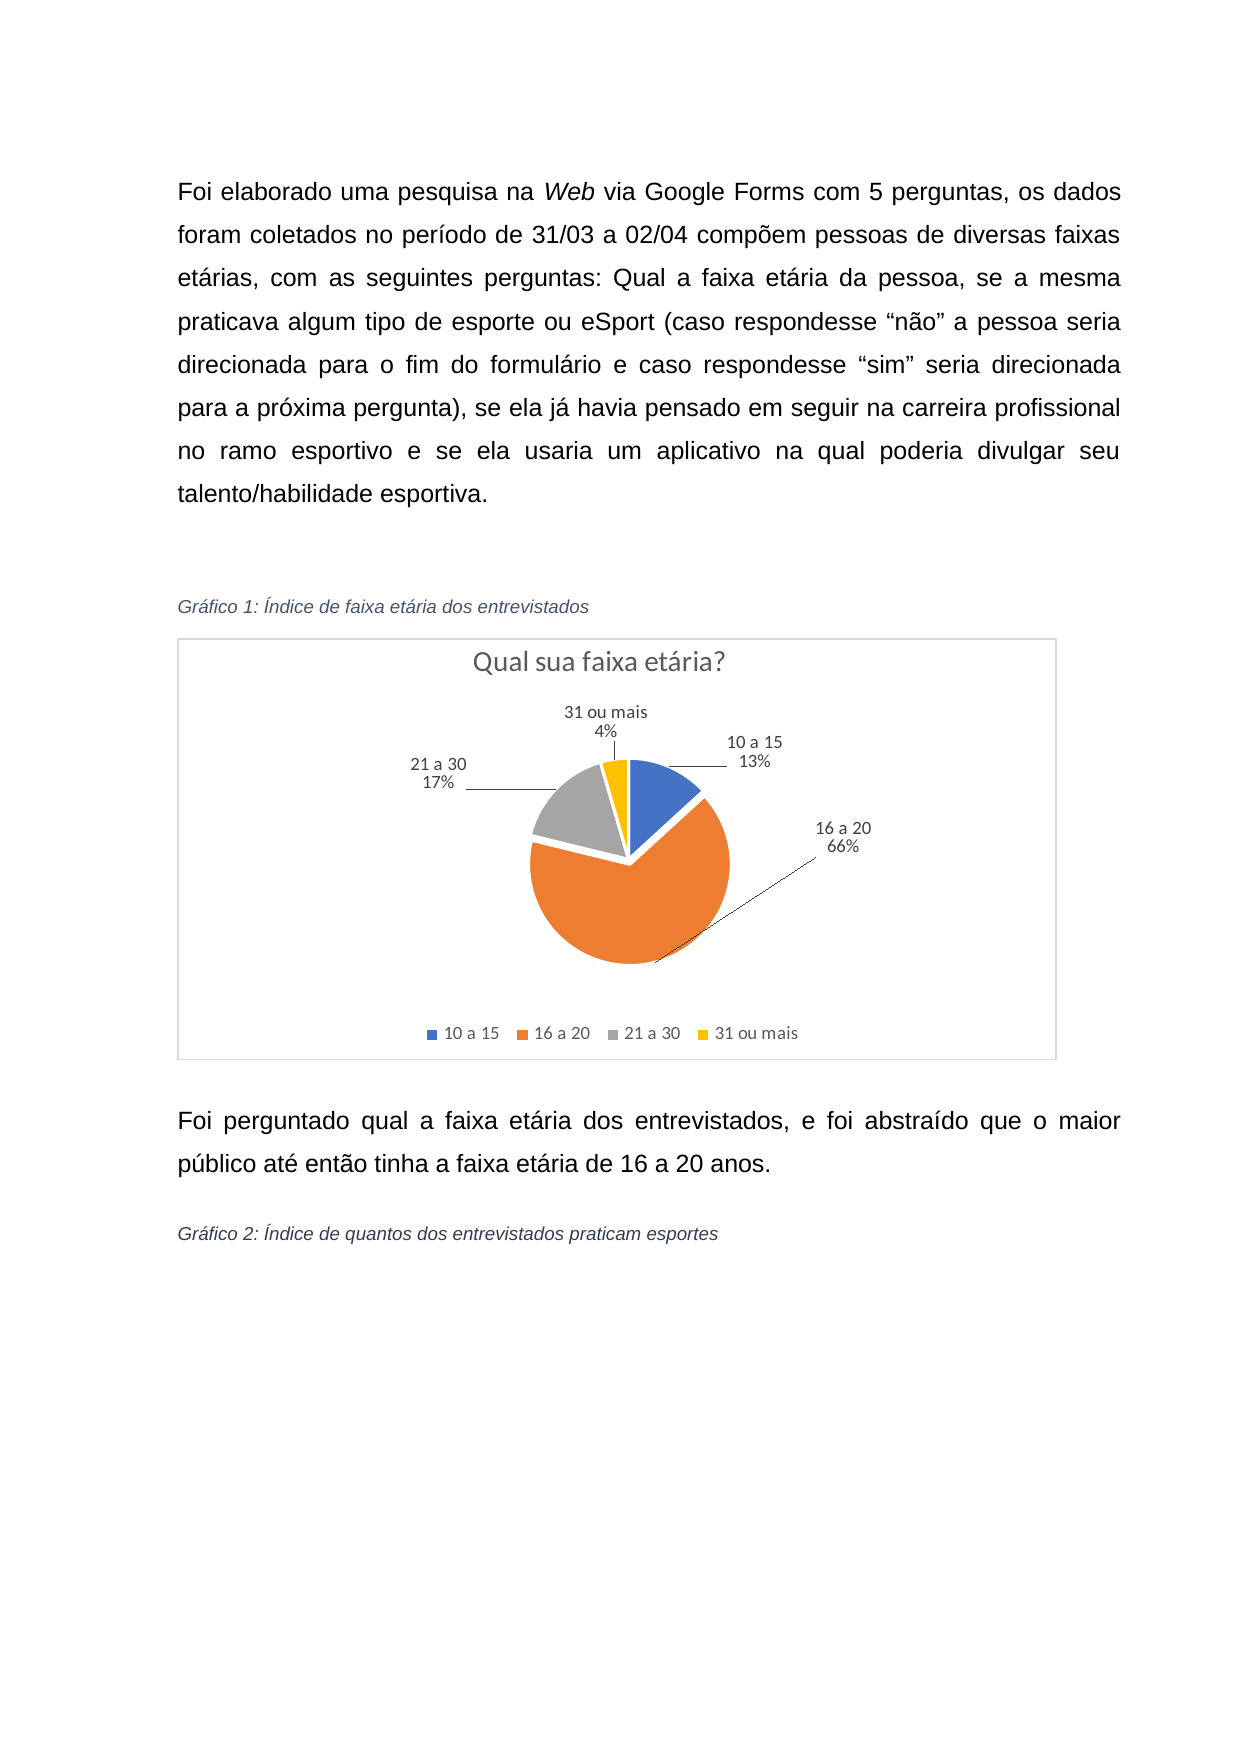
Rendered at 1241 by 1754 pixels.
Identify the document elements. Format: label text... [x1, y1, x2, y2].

text Foi elaborado uma pesquisa na Web via Google Forms com 5 perguntas, os dados foram coletados no período de 31/03 a 02/04 compõem pessoas de diversas faixas etárias, com as seguintes perguntas: Qual a faixa etária da pessoa, se a mesma praticava algum tipo de esporte ou eSport (caso respondesse “não” a pessoa seria direcionada para o fim do formulário e caso respondesse “sim” seria direcionada para a próxima pergunta), se ela já havia pensado em seguir na carreira profissional no ramo esportivo e se ela usaria um aplicativo na qual poderia divulgar seu talento/habilidade esportiva. [177, 177, 1122, 508]
text Gráfico 2: Índice de quantos dos entrevistados praticam esportes [177, 1223, 1122, 1245]
text Gráfico 1: Índice de faixa etária dos entrevistados [177, 596, 1122, 617]
text Foi perguntado qual a faixa etária dos entrevistados, e foi abstraído que o maior público até então tinha a faixa etária de 16 a 20 anos. [177, 1106, 1122, 1178]
